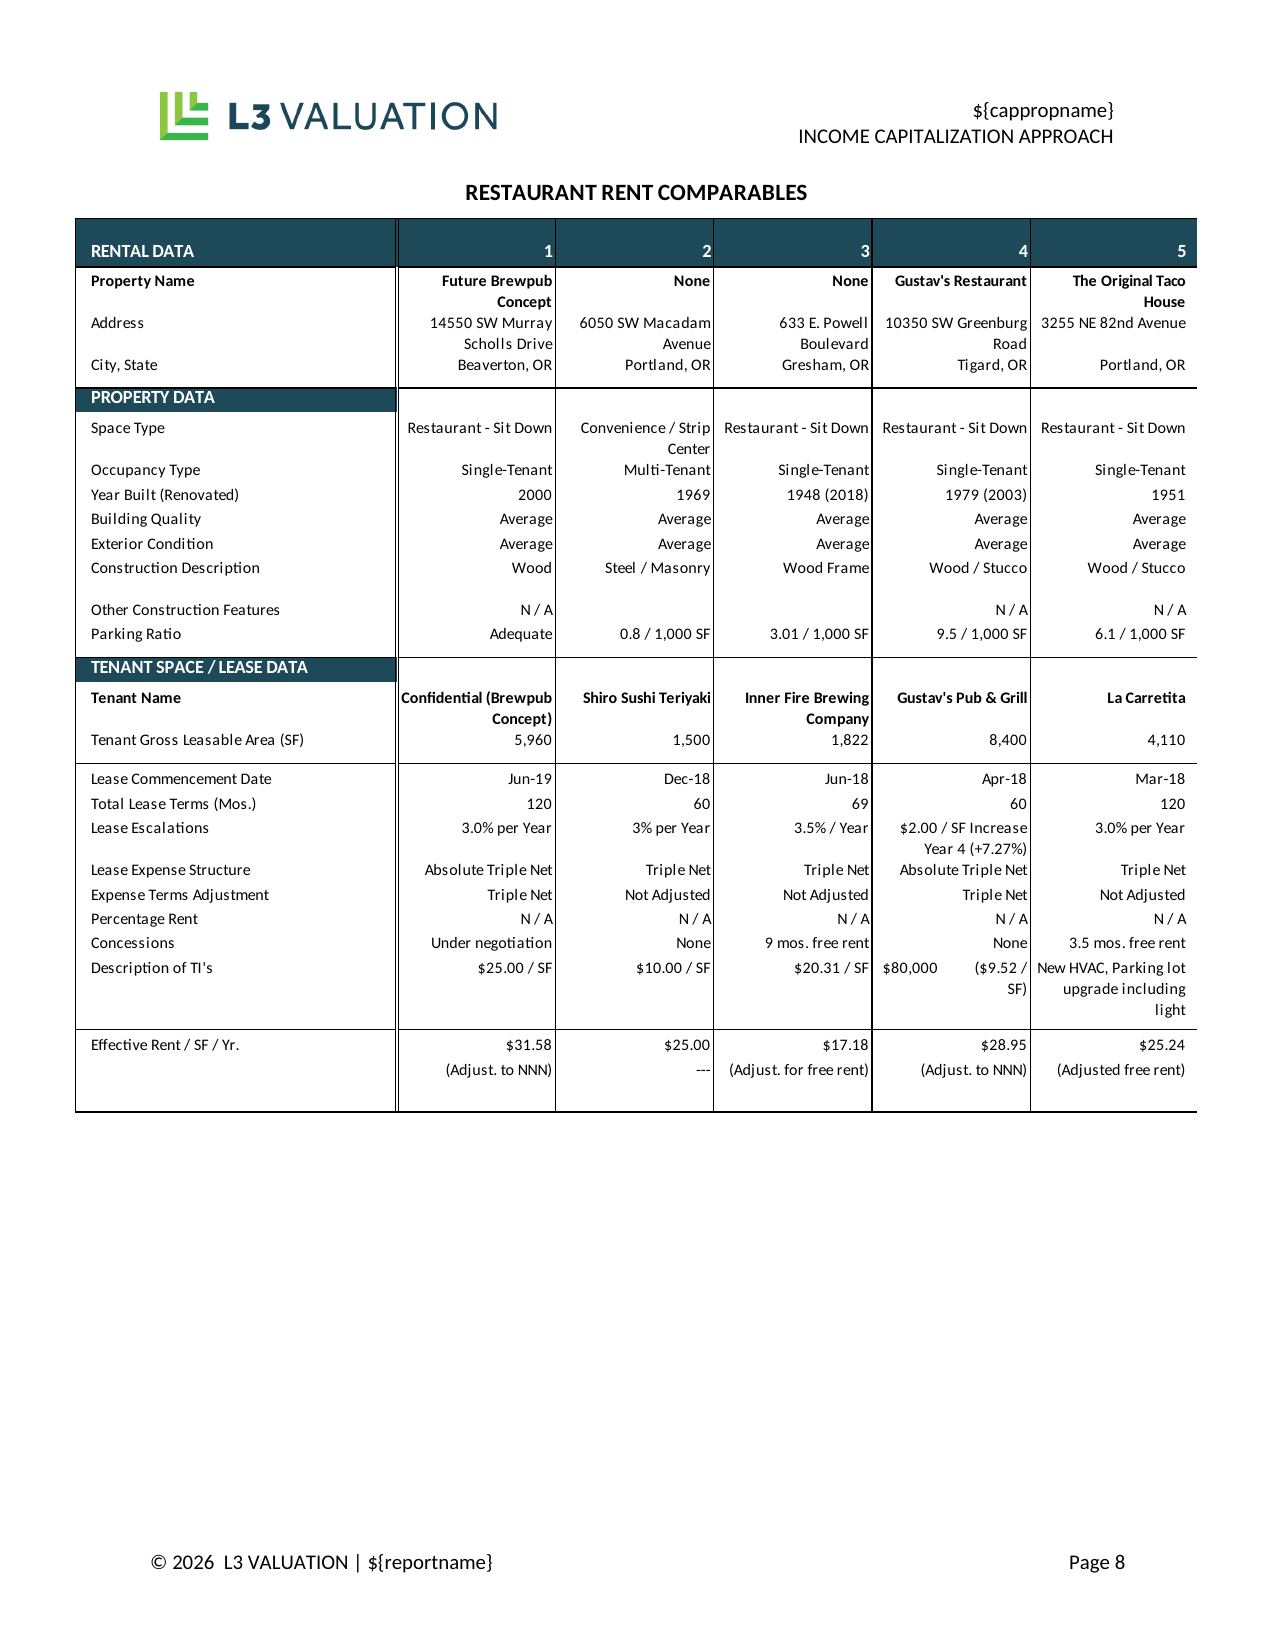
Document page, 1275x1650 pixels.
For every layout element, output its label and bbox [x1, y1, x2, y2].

picture [144, 75, 511, 156]
